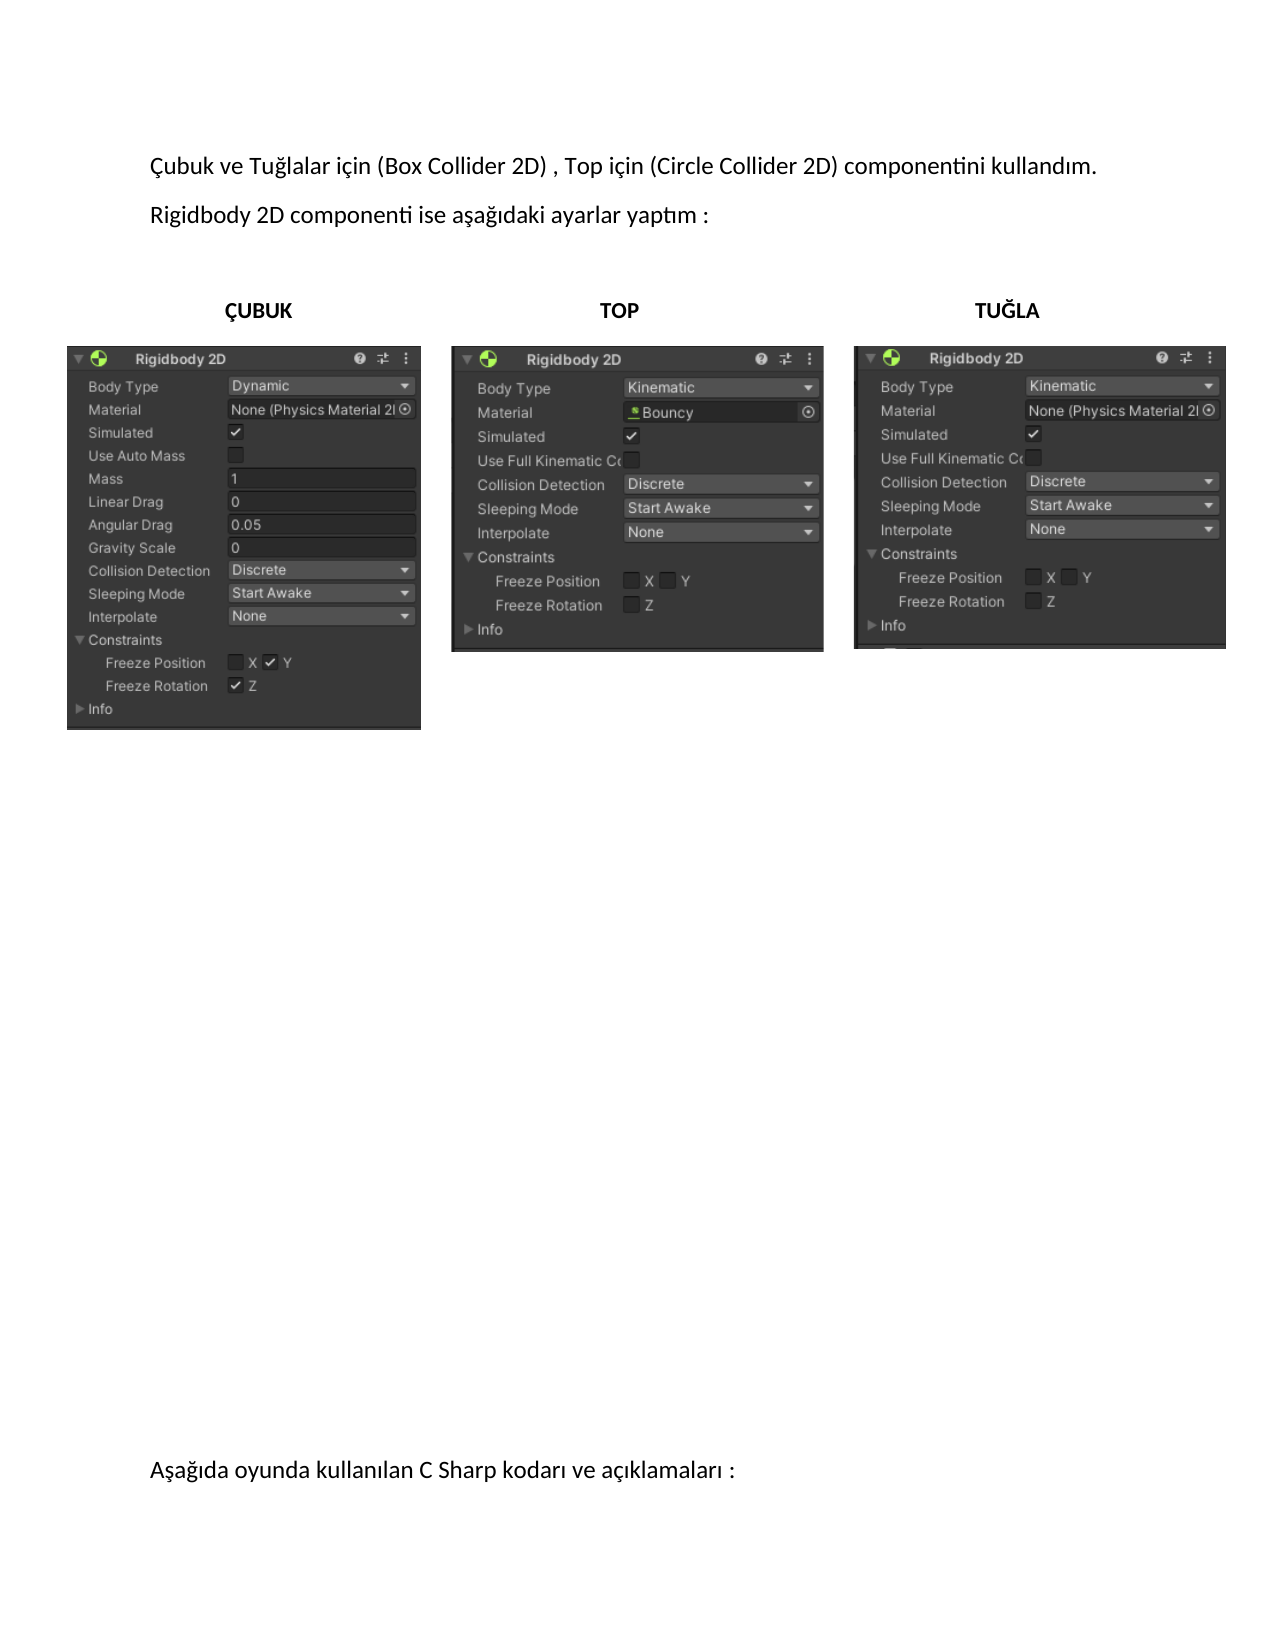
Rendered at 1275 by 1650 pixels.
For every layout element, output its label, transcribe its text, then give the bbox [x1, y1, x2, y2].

picture [451, 346, 824, 652]
picture [67, 346, 421, 730]
text Çubuk ve Tuğlalar için (Box Collider 2D) , Top için (Circle Collider 2D) componentini kullandım. [150, 150, 1125, 181]
text ÇUBUK TOP TUĞLA [150, 296, 1125, 324]
picture [853, 346, 1226, 649]
text Rigidbody 2D componenti ise aşağıdaki ayarlar yaptım : [150, 199, 1125, 230]
text Aşağıda oyunda kullanılan C Sharp kodarı ve açıklamaları : [150, 1454, 1125, 1484]
